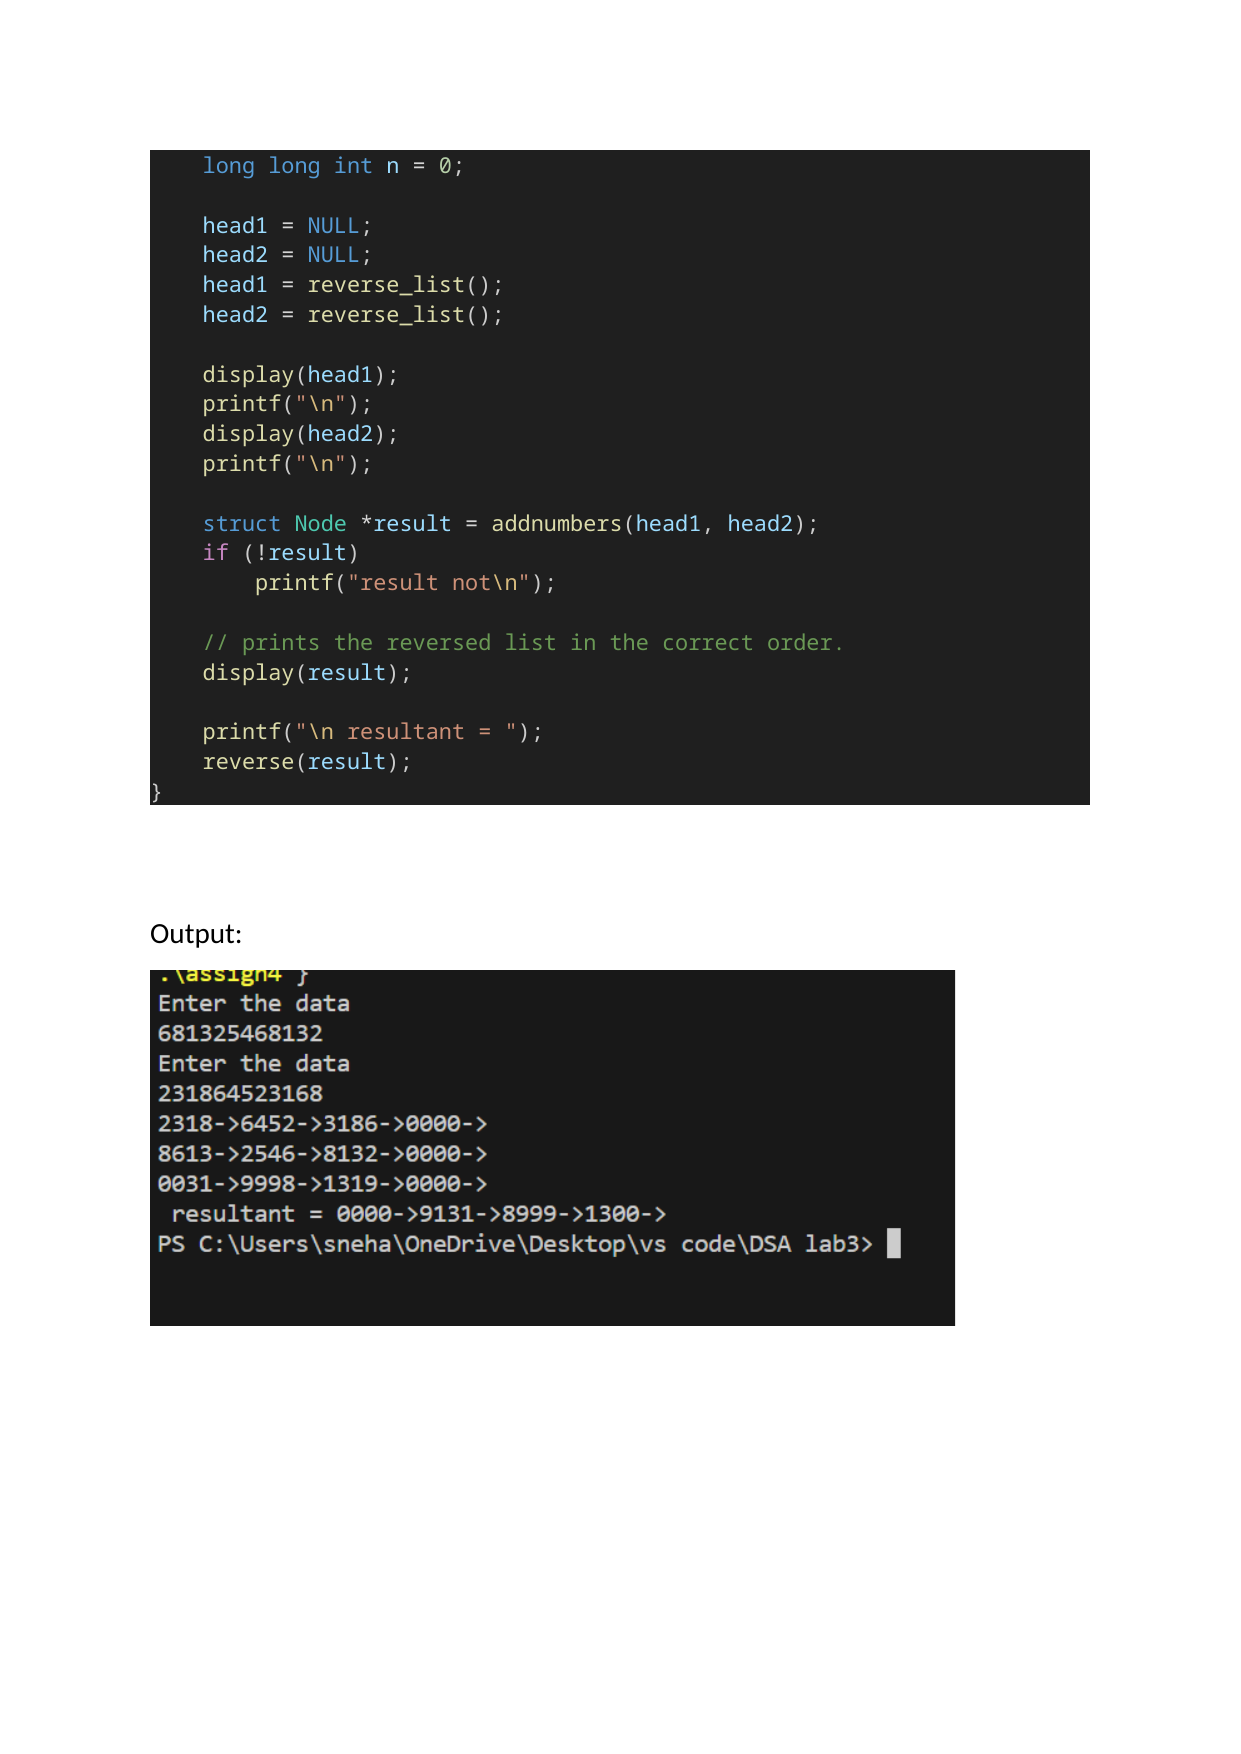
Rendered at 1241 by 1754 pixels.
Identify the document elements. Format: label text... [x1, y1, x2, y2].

text display(result); [150, 656, 1090, 686]
text head2 = reverse_list(); [150, 299, 1090, 329]
text head2 = NULL; [150, 239, 1090, 269]
text Output: [150, 916, 1090, 951]
text reverse(result); [150, 746, 1090, 776]
text struct Node *result = addnumbers(head1, head2); [150, 507, 1090, 537]
text printf("\n"); [150, 448, 1090, 478]
text if (!result) [150, 537, 1090, 567]
text printf("result not\n"); [150, 567, 1090, 597]
text // prints the reversed list in the correct order. [150, 627, 1090, 656]
picture [150, 970, 955, 1326]
text printf("\n"); [150, 388, 1090, 418]
text long long int n = 0; [150, 150, 1090, 180]
text head1 = reverse_list(); [150, 269, 1090, 299]
text } [150, 776, 1090, 805]
text head1 = NULL; [150, 209, 1090, 239]
text display(head1); [150, 358, 1090, 388]
text printf("\n resultant = "); [150, 716, 1090, 746]
text display(head2); [150, 418, 1090, 448]
